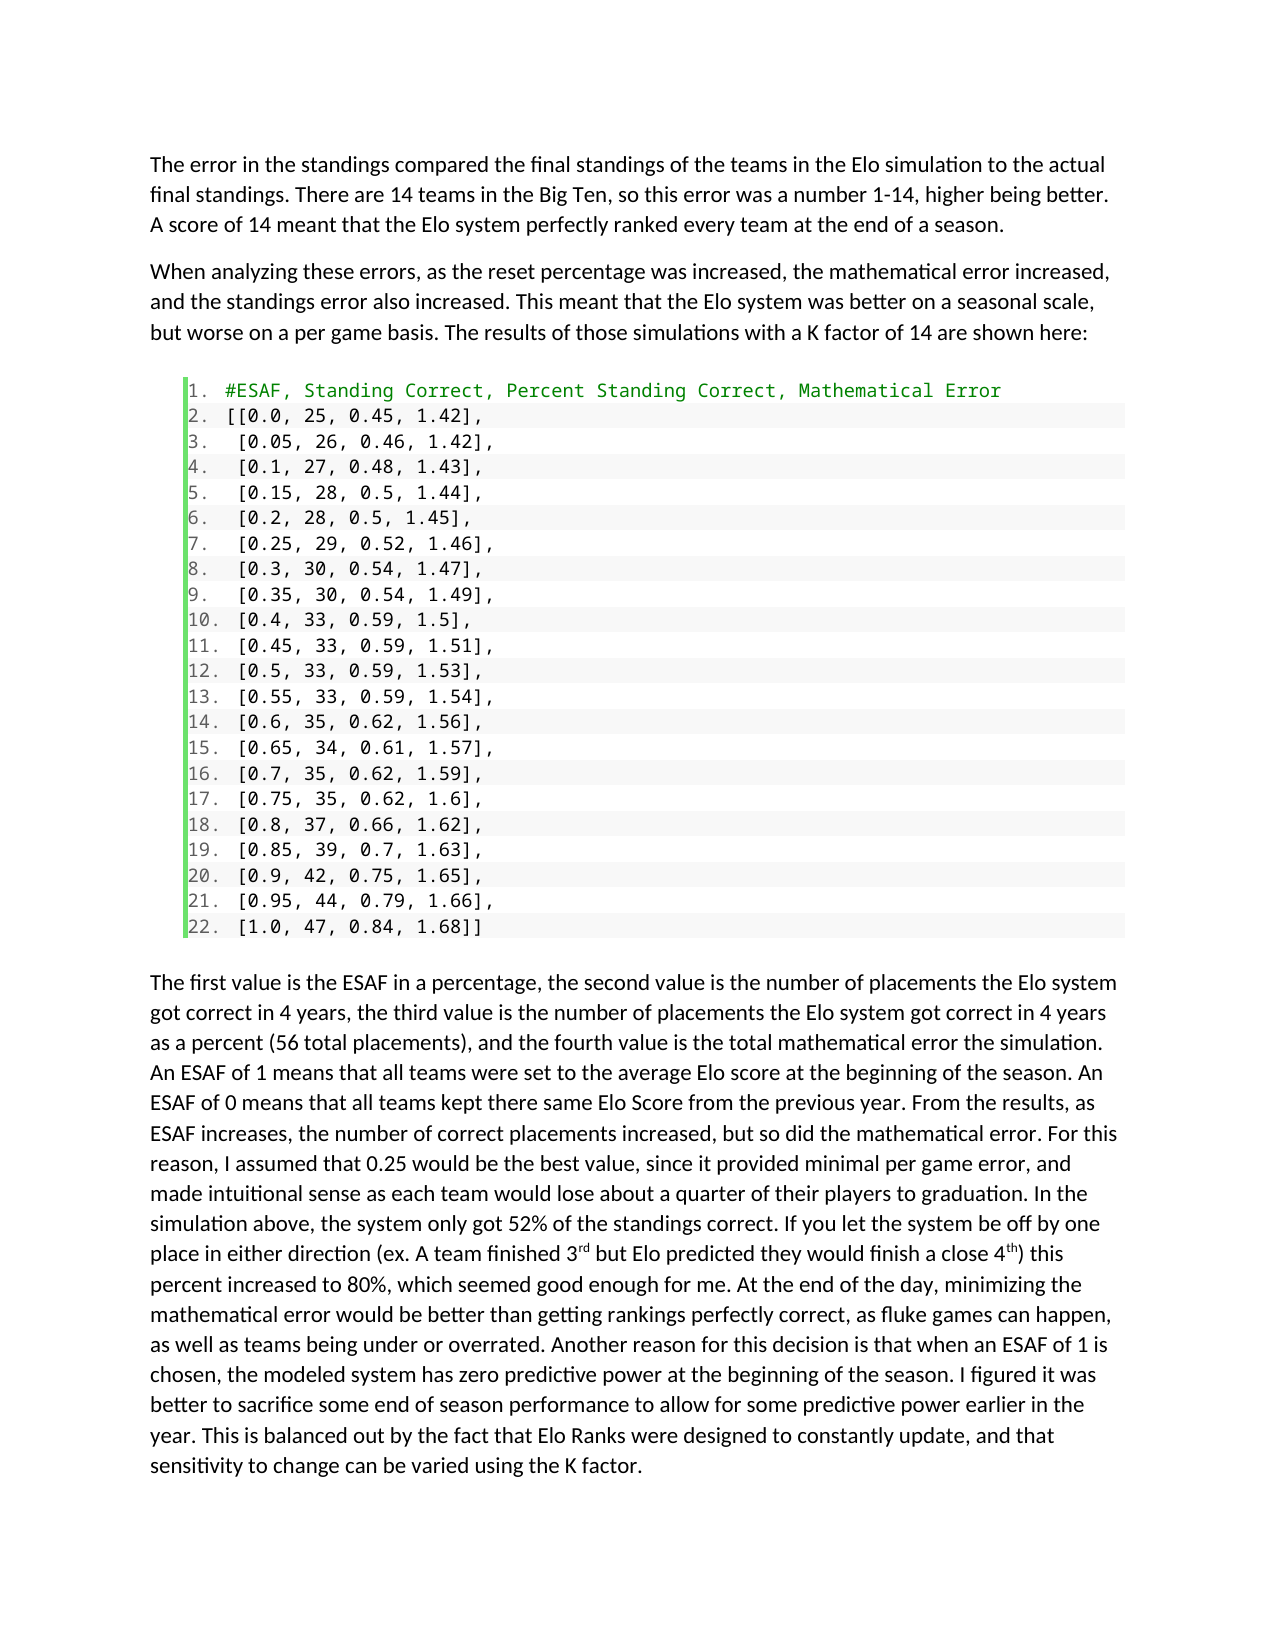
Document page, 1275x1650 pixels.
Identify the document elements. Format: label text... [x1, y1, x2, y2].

list [0.45, 33, 0.59, 1.51], [188, 632, 1125, 658]
list [0.85, 39, 0.7, 1.63], [188, 836, 1125, 862]
list [0.7, 35, 0.62, 1.59], [188, 760, 1125, 785]
list [0.2, 28, 0.5, 1.45], [188, 505, 1125, 530]
list [0.5, 33, 0.59, 1.53], [188, 658, 1125, 683]
list [0.95, 44, 0.79, 1.66], [188, 887, 1125, 913]
list [0.25, 29, 0.52, 1.46], [188, 530, 1125, 556]
list [0.15, 28, 0.5, 1.44], [188, 479, 1125, 505]
list [[0.0, 25, 0.45, 1.42], [188, 403, 1125, 428]
text The error in the standings compared the final standings of the teams in the Elo simulation to the actual final standings. There are 14 teams in the Big Ten, so this error was a number 1-14, higher being better. A score of 14 meant that the Elo system perfectly ranked every team at the end of a season. [150, 150, 1125, 238]
list [0.1, 27, 0.48, 1.43], [188, 454, 1125, 479]
text When analyzing these errors, as the reset percentage was increased, the mathematical error increased, and the standings error also increased. This meant that the Elo system was better on a seasonal scale, but worse on a per game basis. The results of those simulations with a K factor of 14 are shown here: [150, 257, 1125, 346]
list [0.75, 35, 0.62, 1.6], [188, 785, 1125, 811]
list [0.4, 33, 0.59, 1.5], [188, 607, 1125, 632]
list [0.8, 37, 0.66, 1.62], [188, 811, 1125, 836]
list [0.05, 26, 0.46, 1.42], [188, 428, 1125, 454]
list [0.9, 42, 0.75, 1.65], [188, 862, 1125, 887]
list [0.3, 30, 0.54, 1.47], [188, 556, 1125, 581]
list [0.35, 30, 0.54, 1.49], [188, 581, 1125, 607]
list [1.0, 47, 0.84, 1.68]] [188, 913, 1125, 938]
list [0.6, 35, 0.62, 1.56], [188, 709, 1125, 734]
text The first value is the ESAF in a percentage, the second value is the number of placements the Elo system got correct in 4 years, the third value is the number of placements the Elo system got correct in 4 years as a percent (56 total placements), and the fourth value is the total mathematical error the simulation. An ESAF of 1 means that all teams were set to the average Elo score at the beginning of the season. An ESAF of 0 means that all teams kept there same Elo Score from the previous year. From the results, as ESAF increases, the number of correct placements increased, but so did the mathematical error. For this reason, I assumed that 0.25 would be the best value, since it provided minimal per game error, and made intuitional sense as each team would lose about a quarter of their players to graduation. In the simulation above, the system only got 52% of the standings correct. If you let the system be off by one place in either direction (ex. A team finished 3rd but Elo predicted they would finish a close 4th) this percent increased to 80%, which seemed good enough for me. At the end of the day, minimizing the mathematical error would be better than getting rankings perfectly correct, as fluke games can happen, as well as teams being under or overrated. Another reason for this decision is that when an ESAF of 1 is chosen, the modeled system has zero predictive power at the beginning of the season. I figured it was better to sacrifice some end of season performance to allow for some predictive power earlier in the year. This is balanced out by the fact that Elo Ranks were designed to constantly update, and that sensitivity to change can be varied using the K factor. [150, 968, 1125, 1479]
list [0.65, 34, 0.61, 1.57], [188, 734, 1125, 760]
list [0.55, 33, 0.59, 1.54], [188, 683, 1125, 709]
list #ESAF, Standing Correct, Percent Standing Correct, Mathematical Error [188, 377, 1125, 403]
